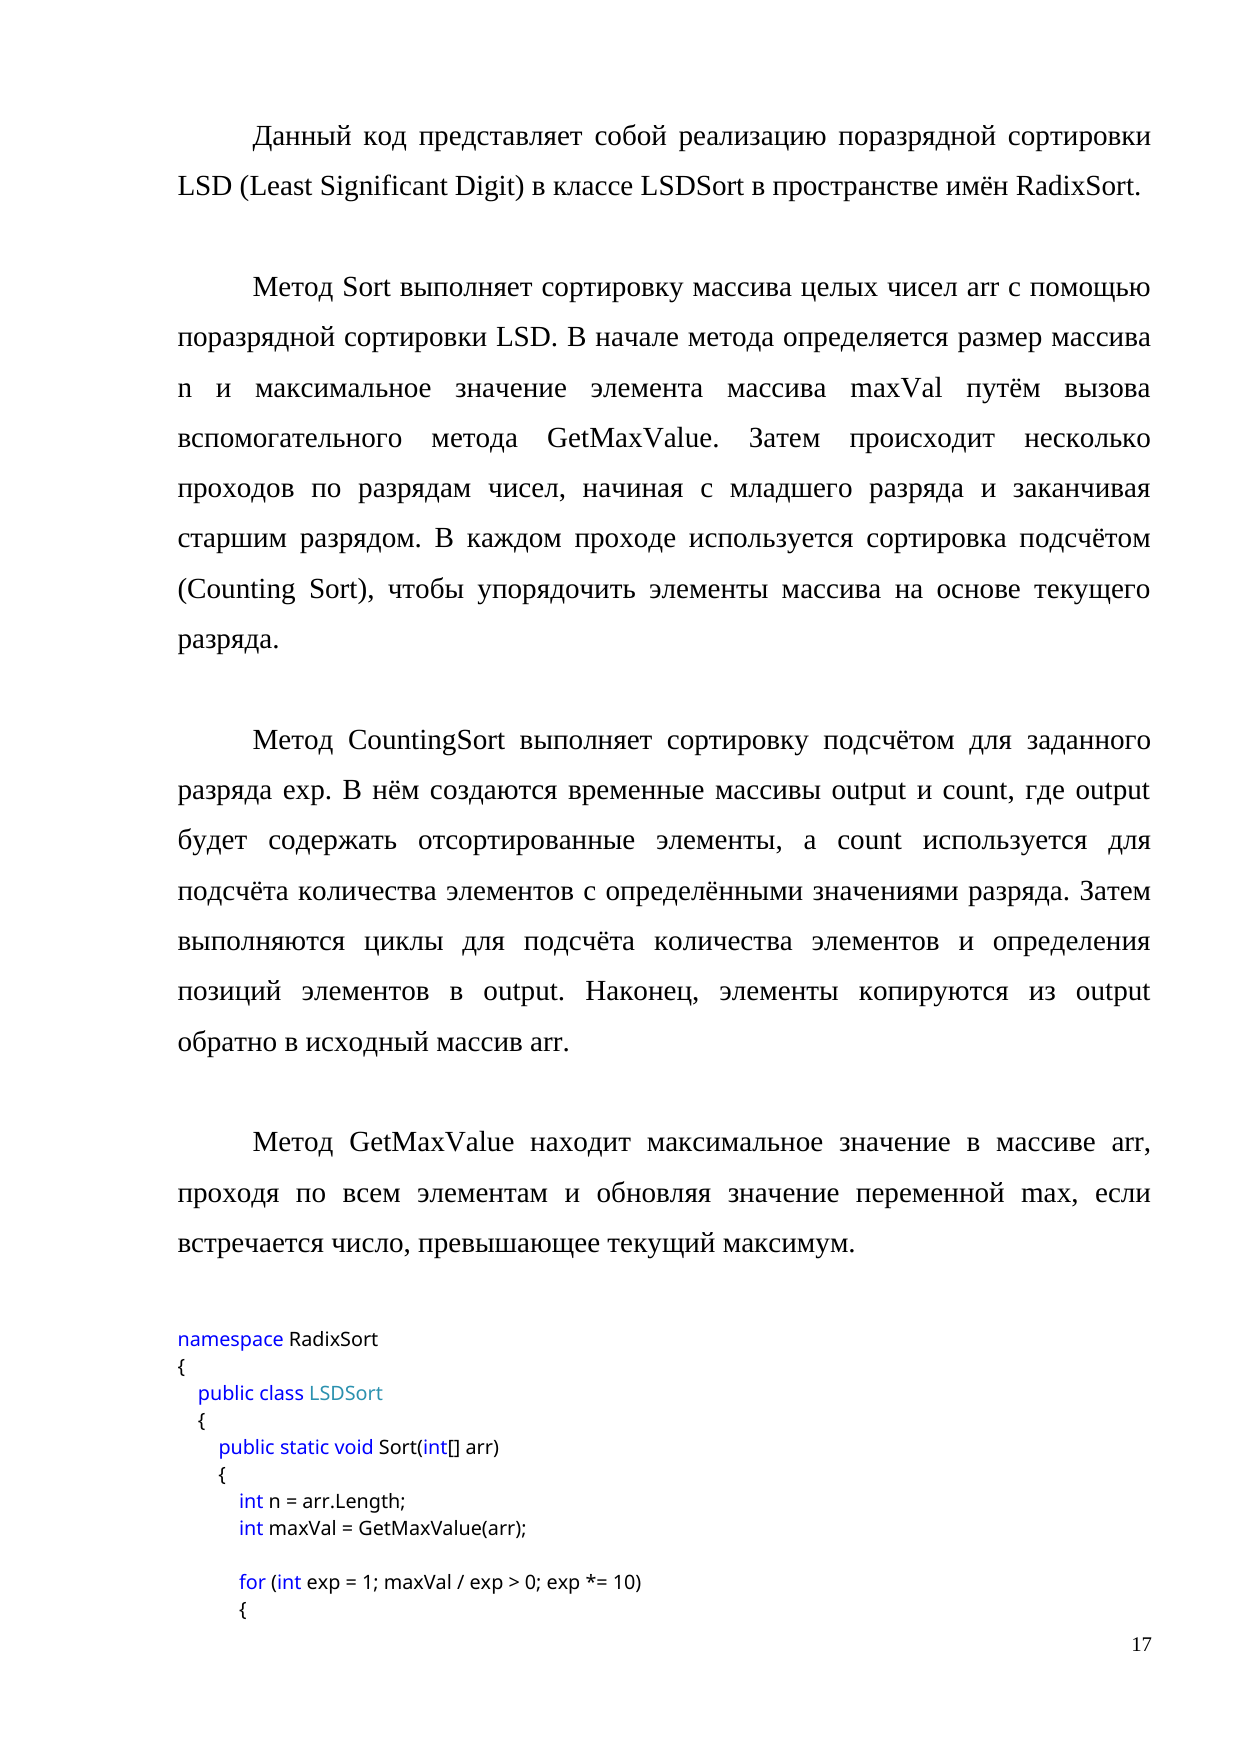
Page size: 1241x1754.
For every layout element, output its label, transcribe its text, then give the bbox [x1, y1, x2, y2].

text { [177, 1407, 1152, 1433]
text int n = arr.Length; [177, 1487, 1152, 1514]
text public static void Sort(int[] arr) [177, 1433, 1152, 1461]
text { [177, 1461, 1152, 1487]
text Метод GetMaxValue находит максимальное значение в массиве arr, проходя по всем элементам и обновляя значение переменной max, если встречается число, превышающее текущий максимум. [177, 1124, 1152, 1258]
text public class LSDSort [177, 1379, 1152, 1407]
text { [177, 1595, 1152, 1622]
text Метод CountingSort выполняет сортировку подсчётом для заданного разряда exp. В нём создаются временные массивы output и count, где output будет содержать отсортированные элементы, а count используется для подсчёта количества элементов с определёнными значениями разряда. Затем выполняются циклы для подсчёта количества элементов и определения позиций элементов в output. Наконец, элементы копируются из output обратно в исходный массив arr. [177, 722, 1152, 1057]
text namespace RadixSort [177, 1326, 1152, 1353]
text Данный код представляет собой реализацию поразрядной сортировки LSD (Least Significant Digit) в классе LSDSort в пространстве имён RadixSort. [177, 118, 1152, 202]
text int maxVal = GetMaxValue(arr); [177, 1514, 1152, 1541]
text for (int exp = 1; maxVal / exp > 0; exp *= 10) [177, 1568, 1152, 1595]
text Метод Sort выполняет сортировку массива целых чисел arr с помощью поразрядной сортировки LSD. В начале метода определяется размер массива n и максимальное значение элемента массива maxVal путём вызова вспомогательного метода GetMaxValue. Затем происходит несколько проходов по разрядам чисел, начиная с младшего разряда и заканчивая старшим разрядом. В каждом проходе используется сортировка подсчётом (Counting Sort), чтобы упорядочить элементы массива на основе текущего разряда. [177, 269, 1152, 655]
text { [177, 1353, 1152, 1379]
